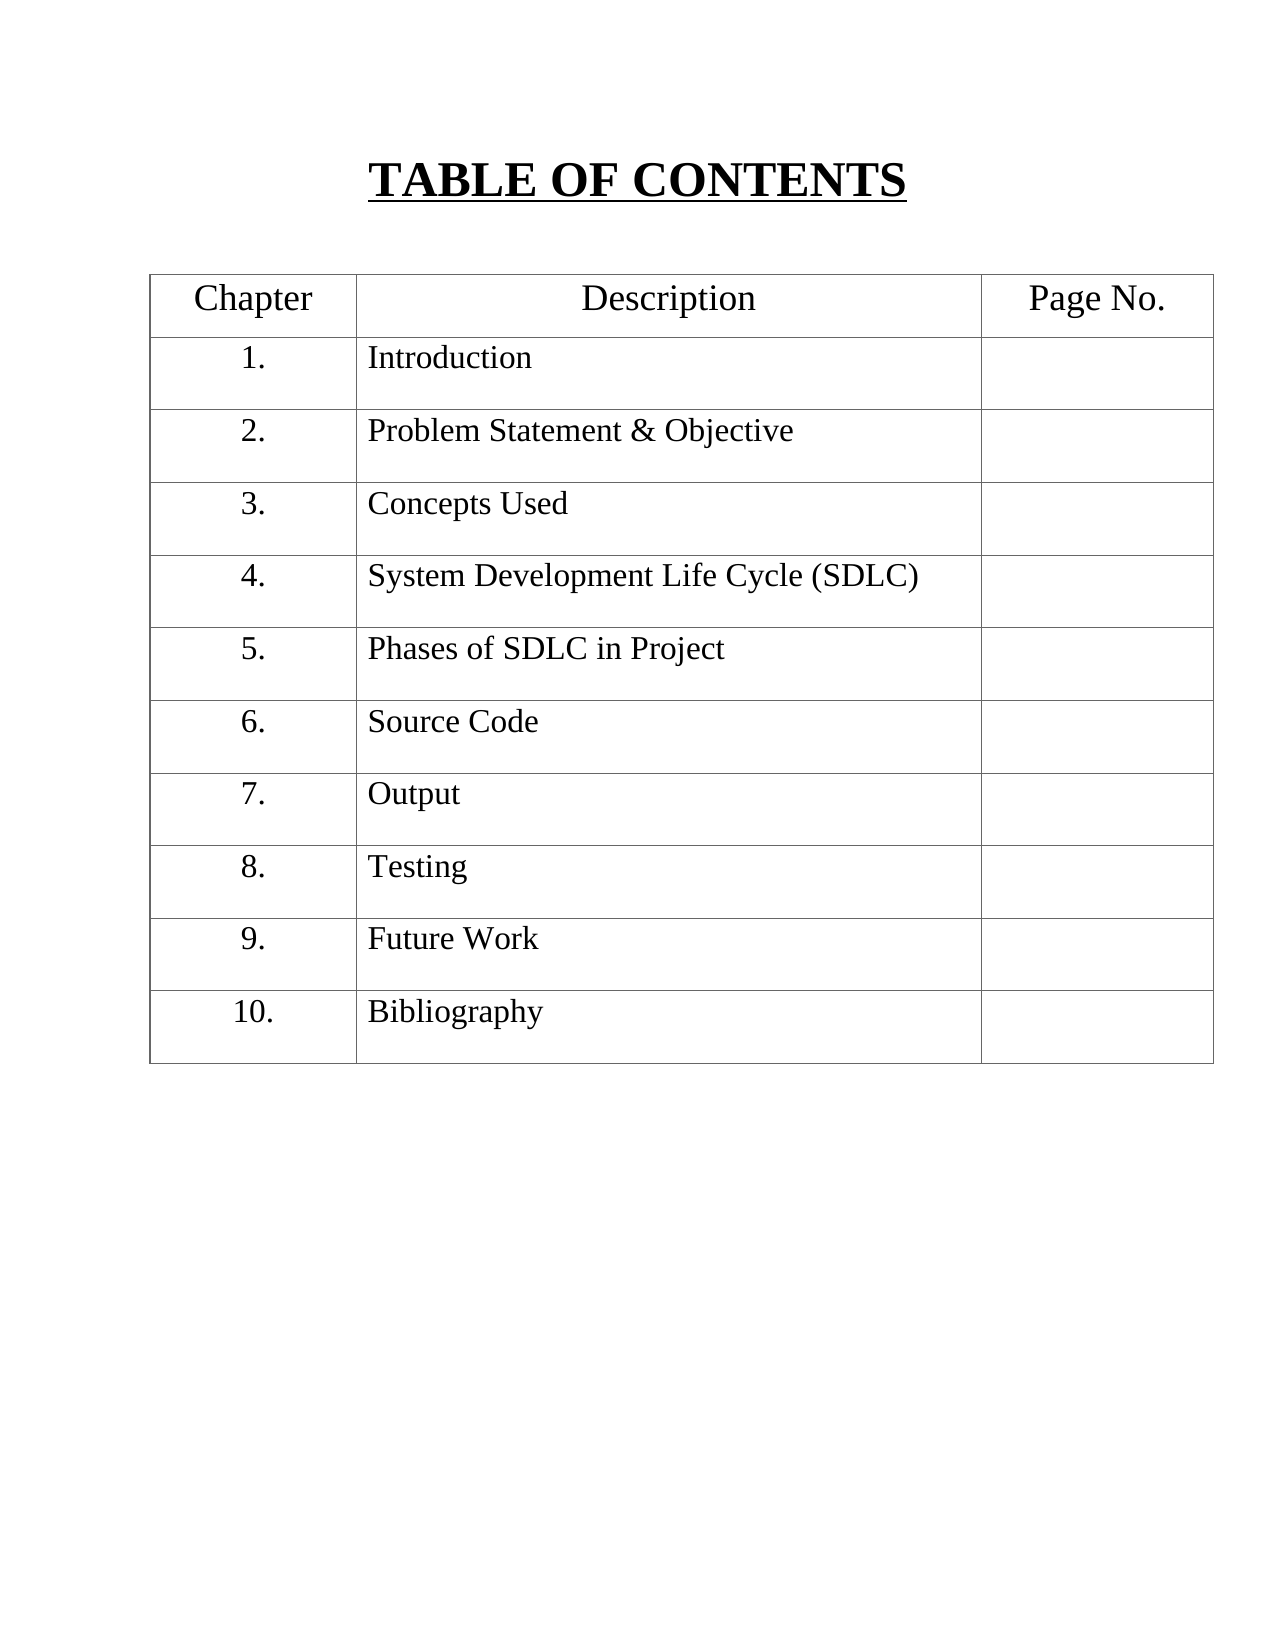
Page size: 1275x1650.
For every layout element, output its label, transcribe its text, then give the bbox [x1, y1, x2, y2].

table_cell 9. [151, 919, 356, 990]
table_cell Output [357, 774, 981, 845]
table_cell 5. [151, 628, 356, 700]
table_cell 7. [151, 774, 356, 845]
table_cell Testing [357, 846, 981, 918]
table_cell Problem Statement & Objective [357, 410, 981, 482]
table_cell System Development Life Cycle (SDLC) [357, 556, 981, 627]
table_cell 3. [151, 483, 356, 554]
table_cell [982, 774, 1213, 845]
table_cell Source Code [357, 701, 981, 772]
table_cell [982, 483, 1213, 554]
table_cell [982, 846, 1213, 918]
text TABLE OF CONTENTS [150, 150, 1125, 207]
table_cell [982, 628, 1213, 700]
table_cell Bibliography [357, 991, 981, 1063]
table_cell 10. [151, 991, 356, 1063]
table_cell 6. [151, 701, 356, 772]
table_cell [982, 701, 1213, 772]
table_cell Concepts Used [357, 483, 981, 554]
table_header Page No. [982, 275, 1213, 337]
table_cell [982, 338, 1213, 409]
table_cell [982, 410, 1213, 482]
table_header Chapter [151, 275, 356, 337]
table_cell Introduction [357, 338, 981, 409]
table_cell 4. [151, 556, 356, 627]
table_header Description [357, 275, 981, 337]
table_cell 1. [151, 338, 356, 409]
table_cell [982, 919, 1213, 990]
table_cell Phases of SDLC in Project [357, 628, 981, 700]
table_cell 2. [151, 410, 356, 482]
table_cell [982, 991, 1213, 1063]
table_cell Future Work [357, 919, 981, 990]
table_cell 8. [151, 846, 356, 918]
table_cell [982, 556, 1213, 627]
